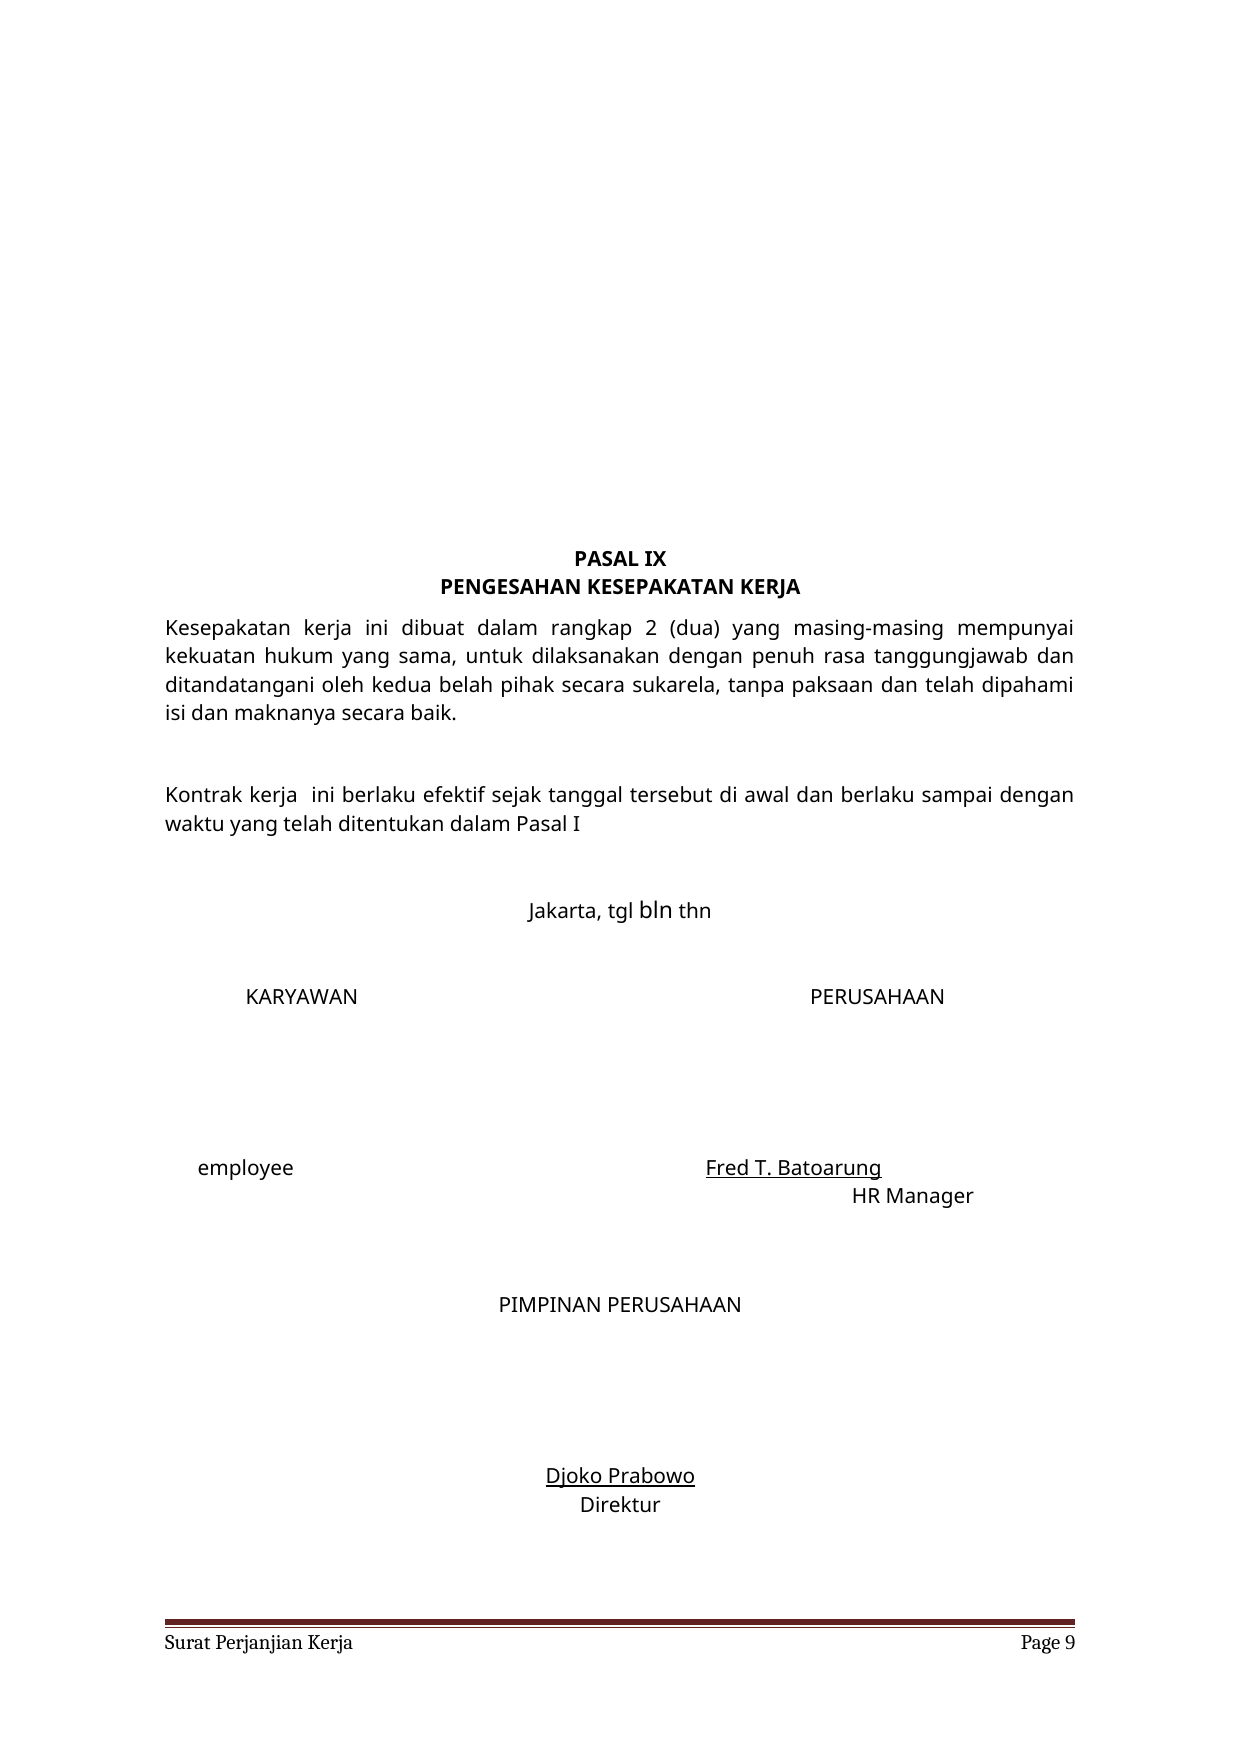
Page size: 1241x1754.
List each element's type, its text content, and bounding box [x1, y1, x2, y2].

text Kesepakatan kerja ini dibuat dalam rangkap 2 (dua) yang masing-masing mempunyai kekuatan hukum yang sama, untuk dilaksanakan dengan penuh rasa tanggungjawab dan ditandatangani oleh kedua belah pihak secara sukarela, tanpa paksaan dan telah dipahami isi dan maknanya secara baik. [165, 613, 1075, 727]
text PIMPINAN PERUSAHAAN [165, 1291, 1075, 1319]
text KARYAWAN PERUSAHAAN [165, 982, 1075, 1011]
text Kontrak kerja ini berlaku efektif sejak tanggal tersebut di awal dan berlaku sampai dengan waktu yang telah ditentukan dalam Pasal I [165, 780, 1075, 837]
text PENGESAHAN KESEPAKATAN KERJA [165, 572, 1075, 601]
text Jakarta, tgl bln thn [165, 894, 1075, 925]
text PASAL IX [165, 544, 1075, 572]
text HR Manager [165, 1181, 1075, 1210]
text Direktur [165, 1490, 1075, 1518]
text Djoko Prabowo [165, 1461, 1075, 1490]
text employee Fred T. Batoarung [165, 1153, 1075, 1181]
